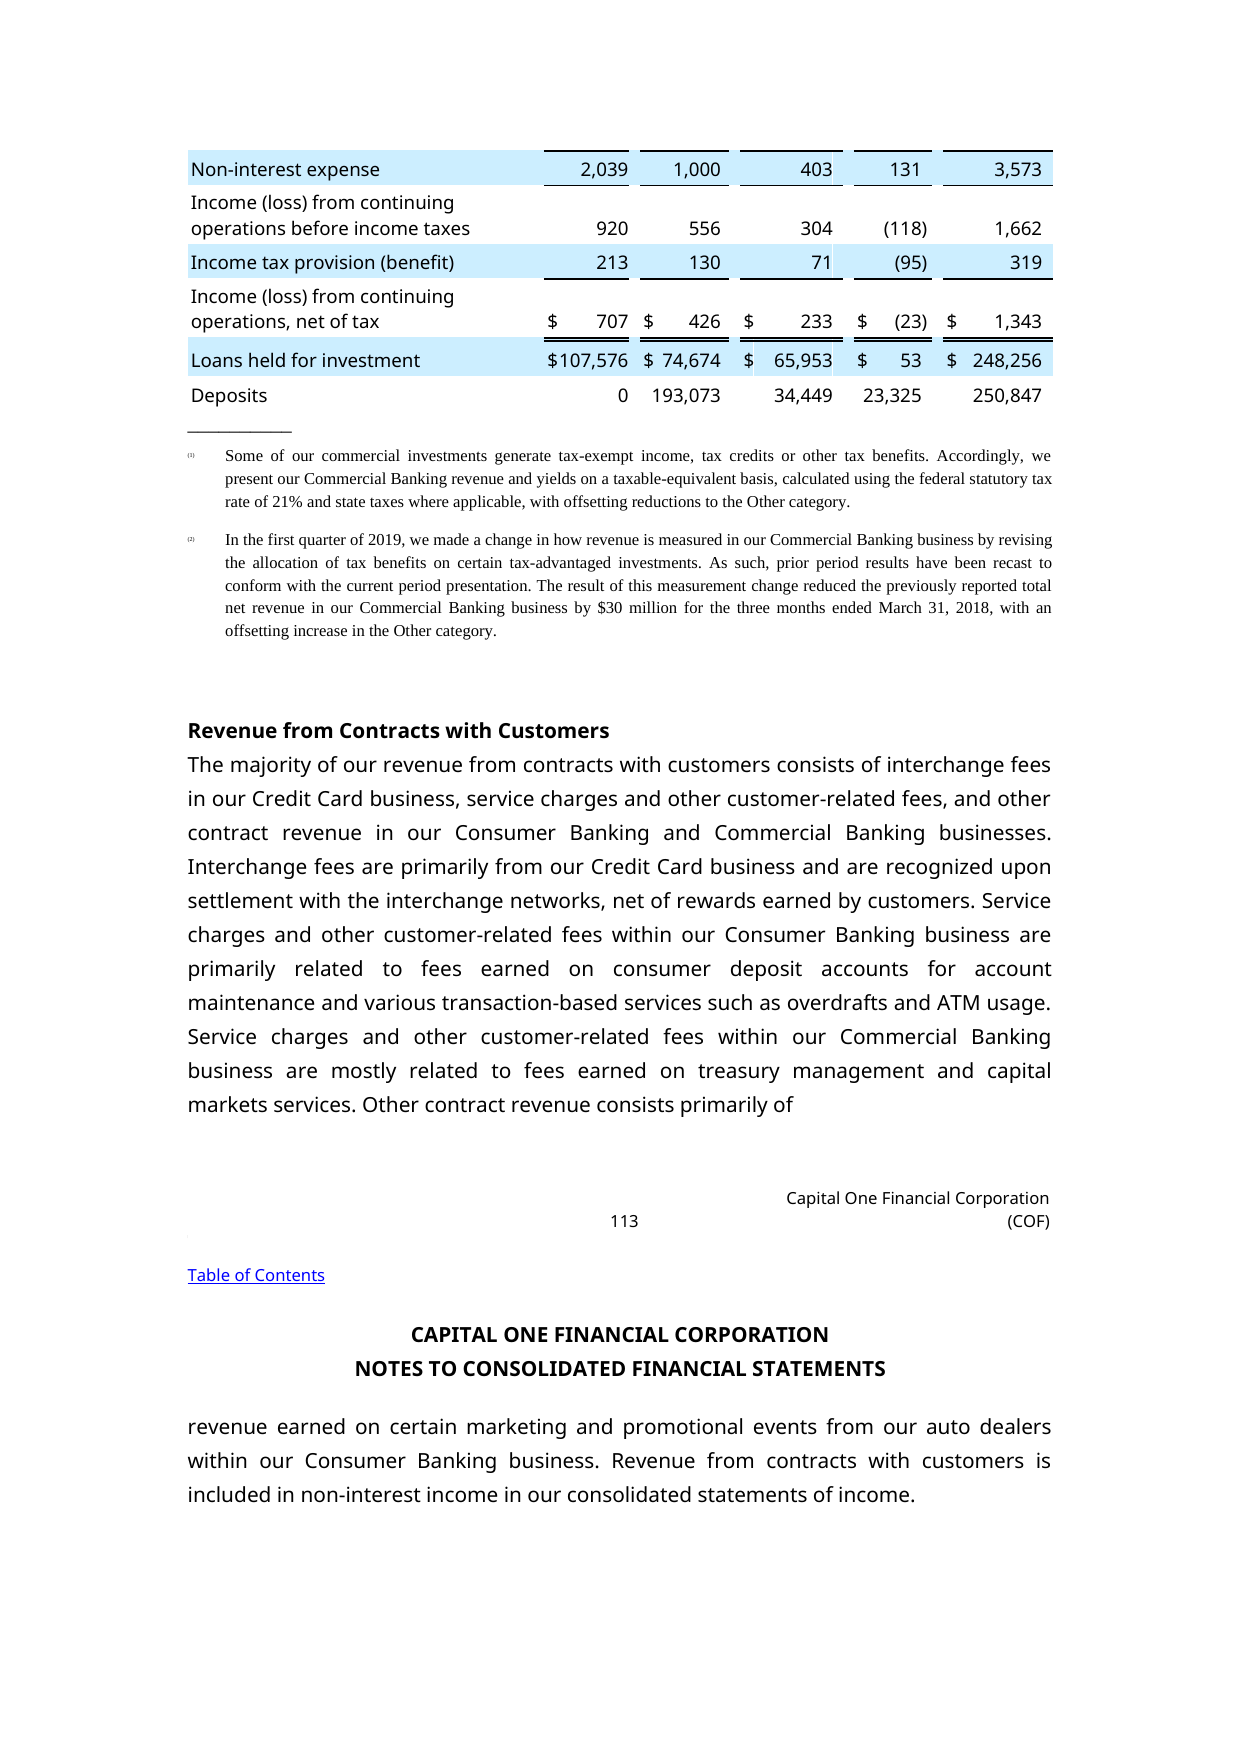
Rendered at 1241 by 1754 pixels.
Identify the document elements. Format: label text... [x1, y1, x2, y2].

text The majority of our revenue from contracts with customers consists of interchange fees in our Credit Card business, service charges and other customer-related fees, and other contract revenue in our Consumer Banking and Commercial Banking businesses. Interchange fees are primarily from our Credit Card business and are recognized upon settlement with the interchange networks, net of rewards earned by customers. Service charges and other customer-related fees within our Consumer Banking business are primarily related to fees earned on consumer deposit accounts for account maintenance and various transaction-based services such as overdrafts and ATM usage. Service charges and other customer-related fees within our Commercial Banking business are mostly related to fees earned on treasury management and capital markets services. Other contract revenue consists primarily of [187, 750, 1053, 1119]
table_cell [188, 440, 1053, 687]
text Revenue from Contracts with Customers [187, 716, 1053, 744]
text __________ [187, 411, 1053, 435]
text CAPITAL ONE FINANCIAL CORPORATION [187, 1320, 1053, 1348]
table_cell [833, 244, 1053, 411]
text revenue earned on certain marketing and promotional events from our auto dealers within our Consumer Banking business. Revenue from contracts with customers is included in non-interest income in our consolidated statements of income. [187, 1412, 1053, 1508]
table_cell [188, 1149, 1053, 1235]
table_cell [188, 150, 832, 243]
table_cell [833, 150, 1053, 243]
text Table of Contents [187, 1264, 1053, 1286]
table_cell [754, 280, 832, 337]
text NOTES TO CONSOLIDATED FINANCIAL STATEMENTS [187, 1354, 1053, 1382]
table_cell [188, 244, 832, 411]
